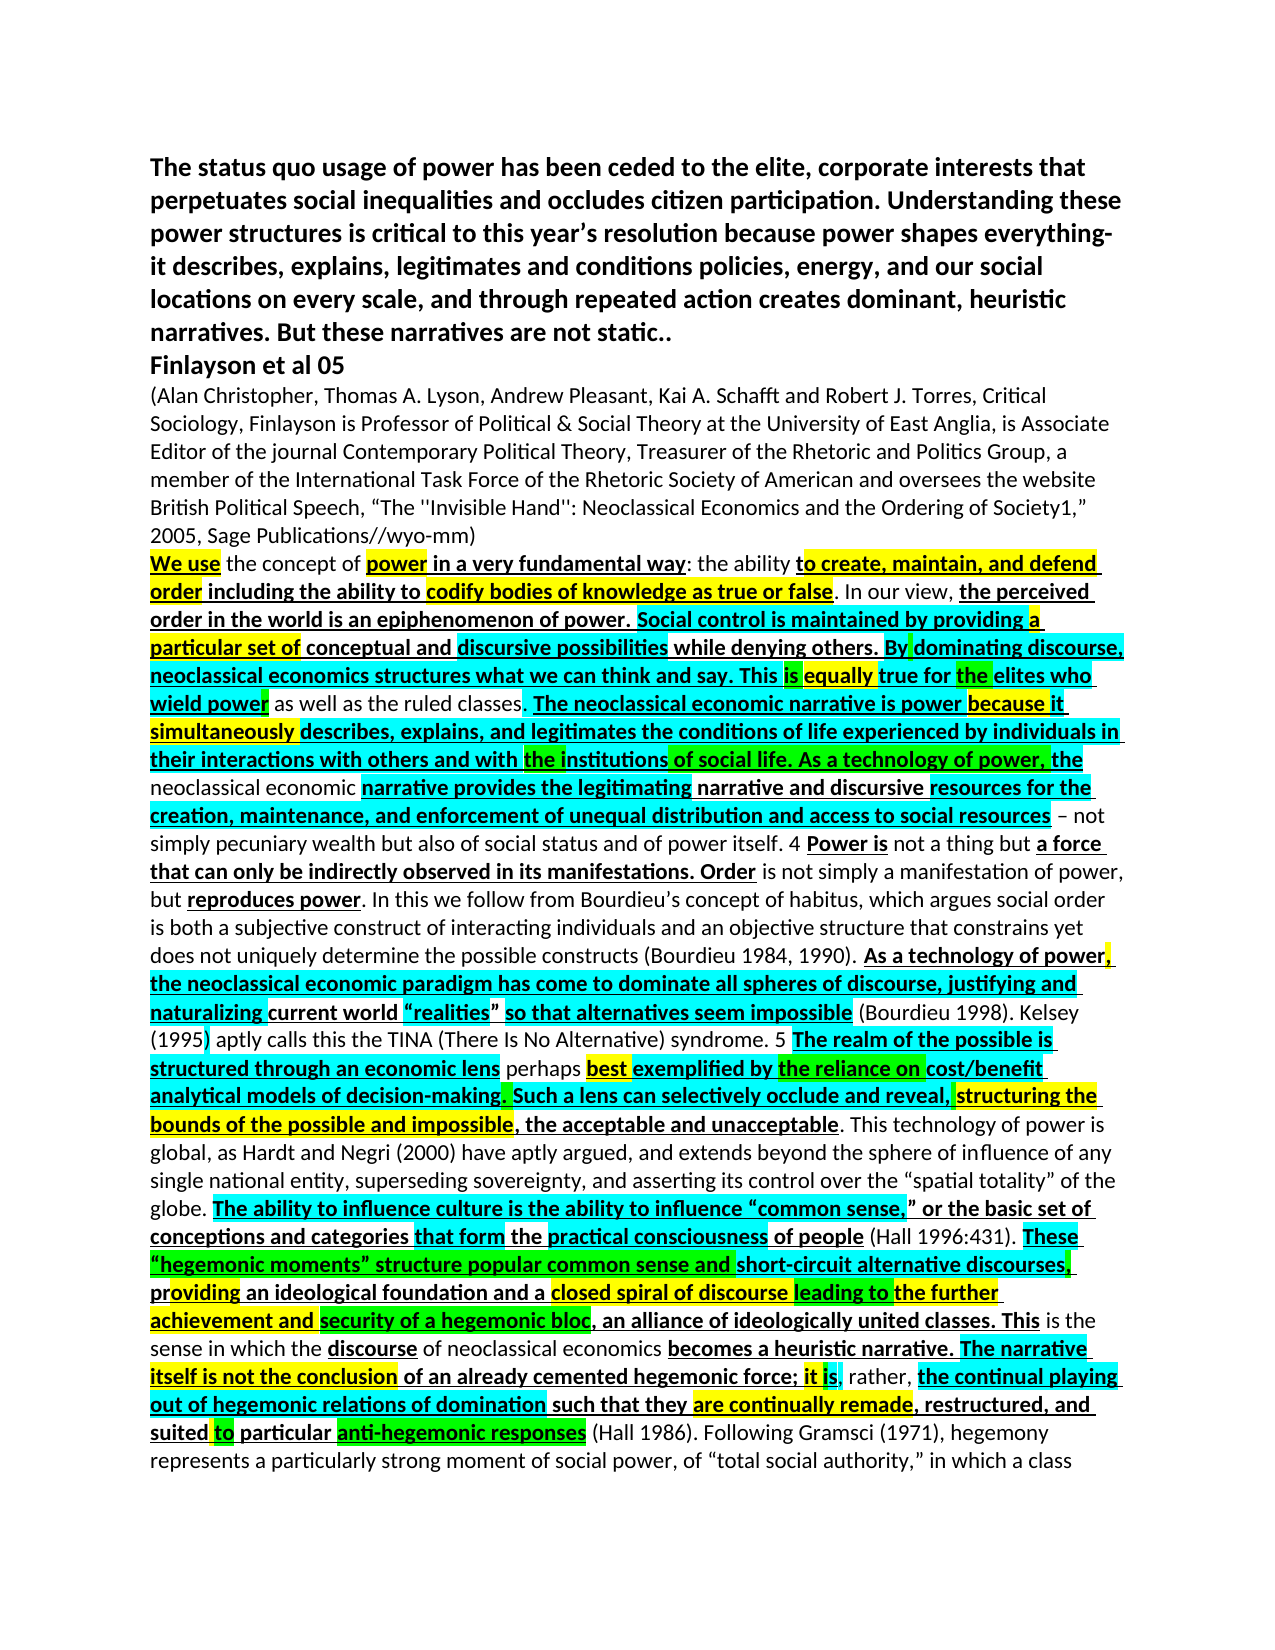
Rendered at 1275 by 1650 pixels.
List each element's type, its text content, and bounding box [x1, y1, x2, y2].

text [150, 743, 1125, 1474]
text (Alan Christopher, Thomas A. Lyson, Andrew Pleasant, Kai A. Schafft and Robert J. Torres, Critical Sociology, Finlayson is Professor of Political & Social Theory at the University of East Anglia, is Associate Editor of the journal Contemporary Political Theory, Treasurer of the Rhetoric and Politics Group, a member of the International Task Force of the Rhetoric Society of American and oversees the website British Political Speech, “The ''Invisible Hand'': Neoclassical Economics and the Ordering of Society1,” 2005, Sage Publications//wyo-mm) [150, 381, 1125, 549]
text Finlayson et al 05 [150, 348, 1125, 381]
subtitle The status quo usage of power has been ceded to the elite, corporate interests that perpetuates social inequalities and occludes citizen participation. Understanding these power structures is critical to this year’s resolution because power shapes everything- it describes, explains, legitimates and conditions policies, energy, and our social locations on every scale, and through repeated action creates dominant, heuristic narratives. But these narratives are not static.. [150, 150, 1125, 348]
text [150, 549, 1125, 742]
